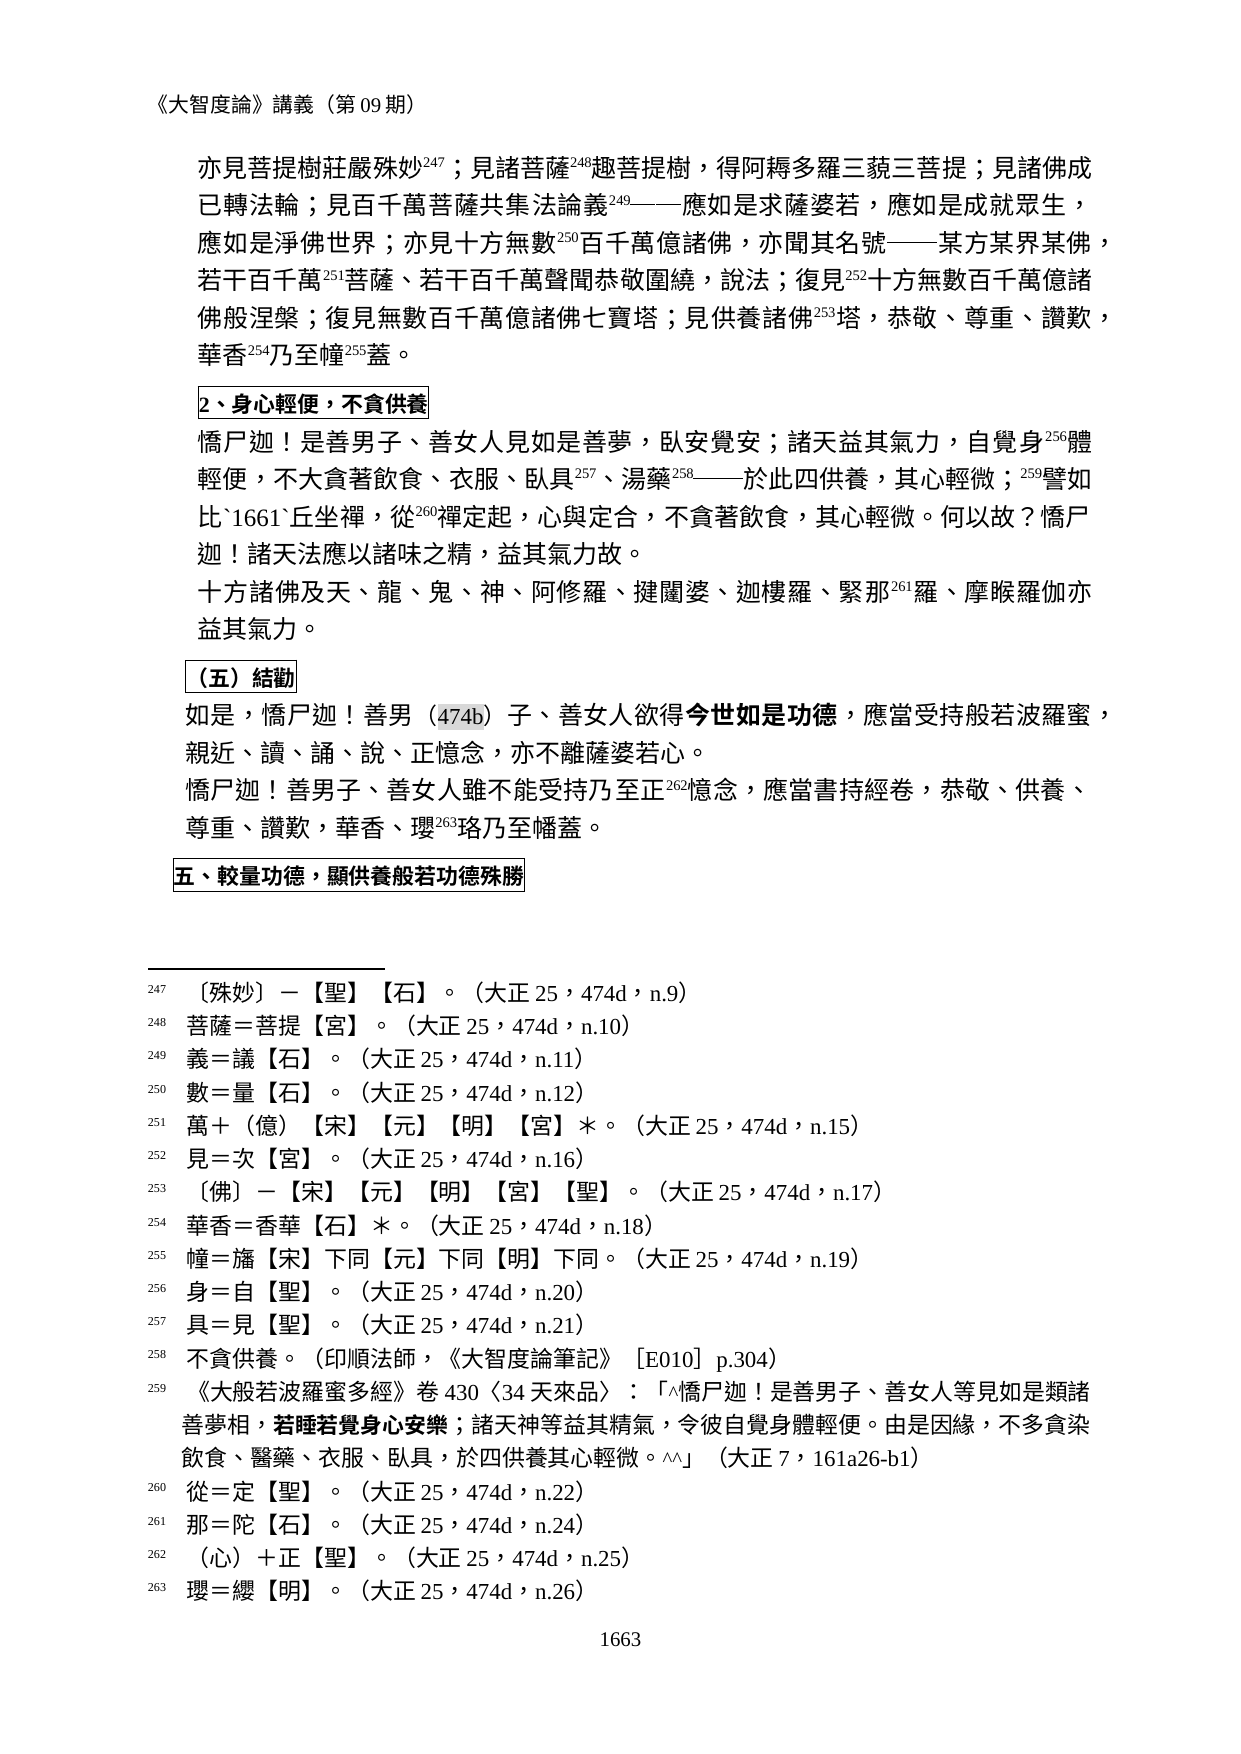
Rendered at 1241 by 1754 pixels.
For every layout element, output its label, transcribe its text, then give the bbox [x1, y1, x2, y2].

text 憍尸迦！是善男子、善女人見如是善夢，臥安覺安；諸天益其氣力，自覺身體輕便，不大貪著飲食、衣服、臥具、湯藥──於此四供養，其心輕微；譬如比`1661`丘坐禪，從禪定起，心與定合，不貪著飲食，其心輕微。何以故？憍尸迦！諸天法應以諸味之精，益其氣力故。 [198, 421, 1092, 571]
text 十方諸佛及天、龍、鬼、神、阿修羅、揵闥婆、迦樓羅、緊那羅、摩睺羅伽亦益其氣力。 [198, 571, 1092, 646]
text 五、較量功德，顯供養般若功德殊勝 [173, 856, 1092, 894]
text （五）結勸 [185, 658, 1092, 695]
text 憍尸迦！善男子、善女人雖不能受持乃至正憶念，應當書持經卷，恭敬、供養、尊重、讚歎，華香、瓔珞乃至幡蓋。 [185, 770, 1092, 845]
text 如是，憍尸迦！善男（474b）子、善女人欲得今世如是功德，應當受持般若波羅蜜，親近、讀、誦、說、正憶念，亦不離薩婆若心。 [185, 695, 1092, 770]
text 亦見菩提樹莊嚴殊妙；見諸菩薩趣菩提樹，得阿耨多羅三藐三菩提；見諸佛成已轉法輪；見百千萬菩薩共集法論義──應如是求薩婆若，應如是成就眾生，應如是淨佛世界；亦見十方無數百千萬億諸佛，亦聞其名號──某方某界某佛，若干百千萬菩薩、若干百千萬聲聞恭敬圍繞，說法；復見十方無數百千萬億諸佛般涅槃；復見無數百千萬億諸佛七寶塔；見供養諸佛塔，恭敬、尊重、讚歎，華香乃至幢蓋。 [198, 148, 1092, 373]
text 2、身心輕便，不貪供養 [198, 384, 1092, 421]
